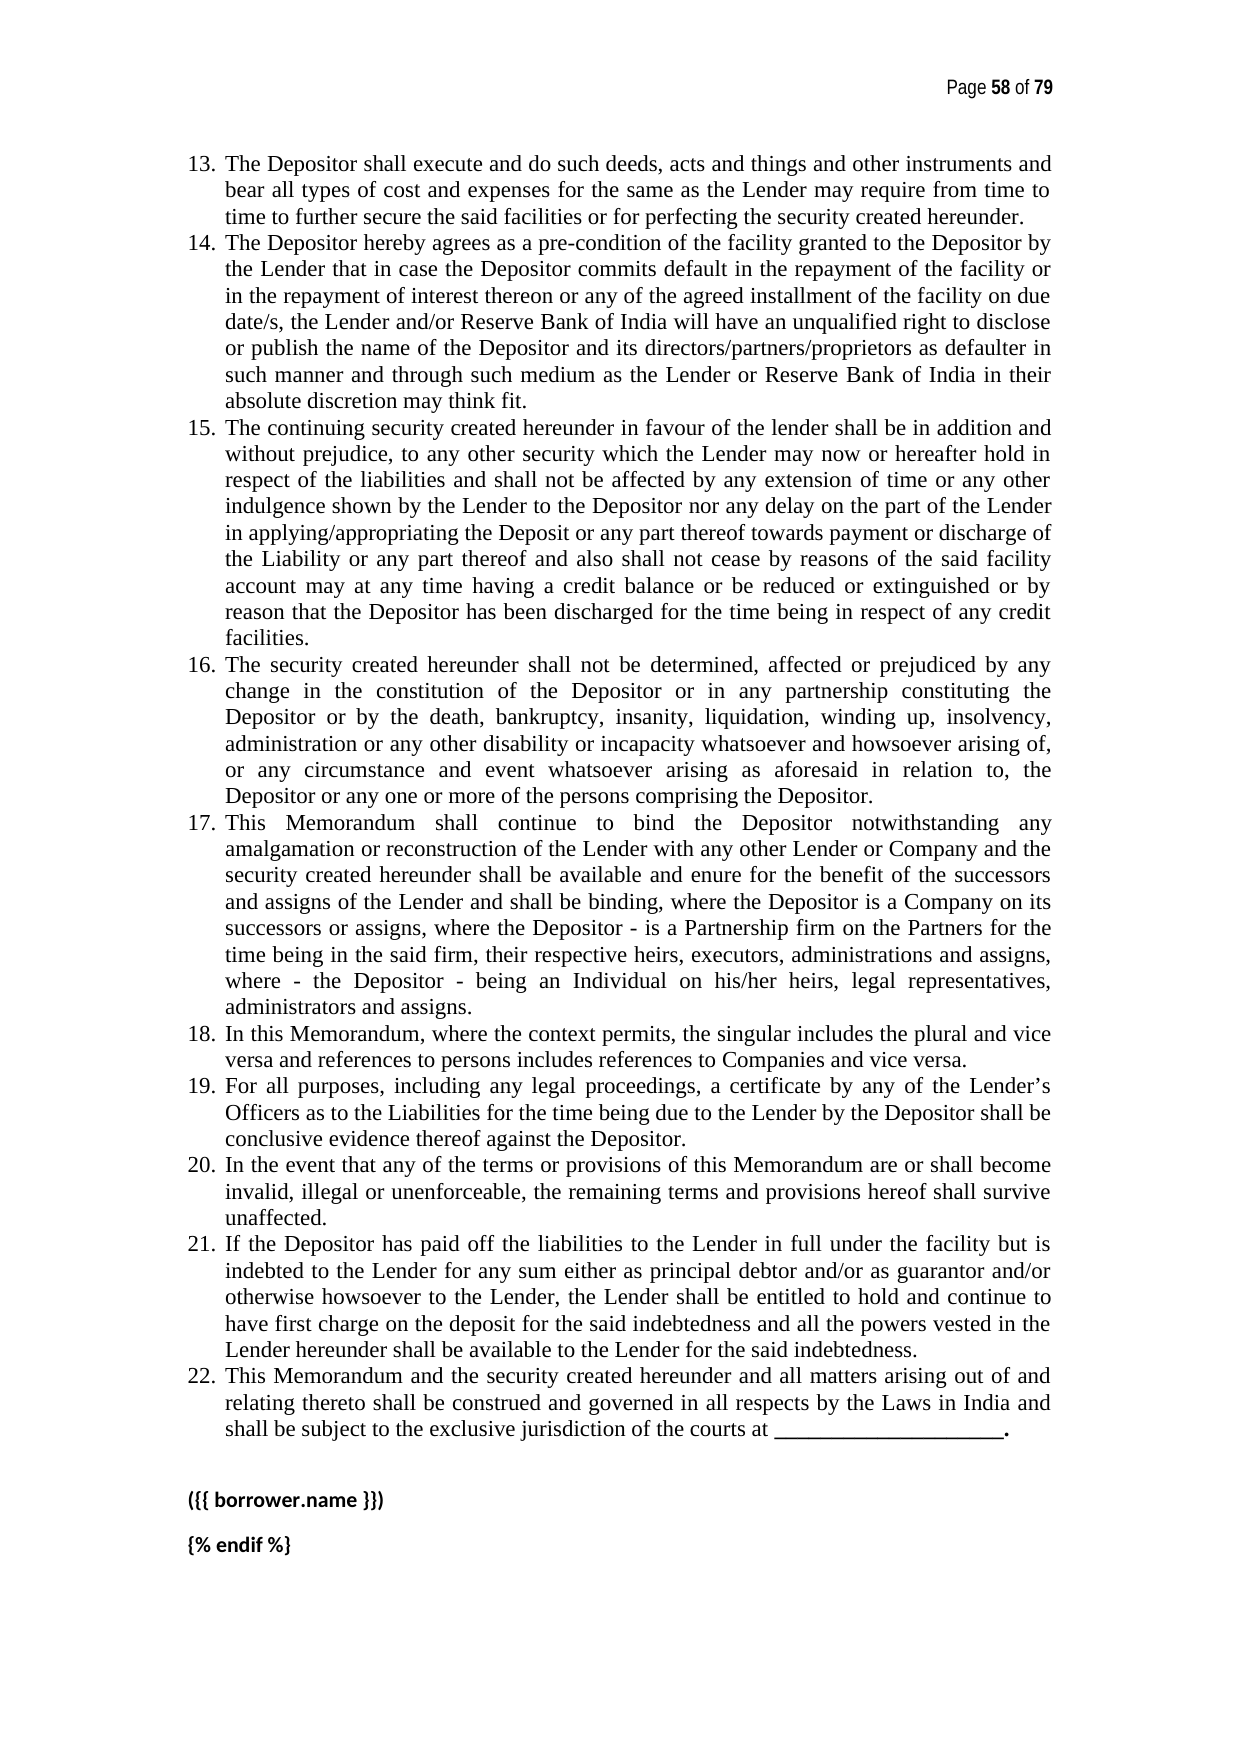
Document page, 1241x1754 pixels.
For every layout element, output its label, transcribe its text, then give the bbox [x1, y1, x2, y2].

list If the Depositor has paid off the liabilities to the Lender in full under the facility but is indebted to the Lender for any sum either as principal debtor and/or as guarantor and/or otherwise howsoever to the Lender, the Lender shall be entitled to hold and continue to have first charge on the deposit for the said indebtedness and all the powers vested in the Lender hereunder shall be available to the Lender for the said indebtedness. [187, 1231, 1053, 1362]
list For all purposes, including any legal proceedings, a certificate by any of the Lender’s Officers as to the Liabilities for the time being due to the Lender by the Depositor shall be conclusive evidence thereof against the Depositor. [187, 1072, 1053, 1151]
list In the event that any of the terms or provisions of this Memorandum are or shall become invalid, illegal or unenforceable, the remaining terms and provisions hereof shall survive unaffected. [187, 1151, 1053, 1231]
list The Depositor shall execute and do such deeds, acts and things and other instruments and bear all types of cost and expenses for the same as the Lender may require from time to time to further secure the said facilities or for perfecting the security created hereunder. [187, 150, 1053, 229]
list The Depositor hereby agrees as a pre-condition of the facility granted to the Depositor by the Lender that in case the Depositor commits default in the repayment of the facility or in the repayment of interest thereon or any of the agreed installment of the facility on due date/s, the Lender and/or Reserve Bank of India will have an unqualified right to disclose or publish the name of the Depositor and its directors/partners/proprietors as defaulter in such manner and through such medium as the Lender or Reserve Bank of India in their absolute discretion may think fit. [187, 229, 1053, 413]
list The continuing security created hereunder in favour of the lender shall be in addition and without prejudice, to any other security which the Lender may now or hereafter hold in respect of the liabilities and shall not be affected by any extension of time or any other indulgence shown by the Lender to the Depositor nor any delay on the part of the Lender in applying/appropriating the Deposit or any part thereof towards payment or discharge of the Liability or any part thereof and also shall not cease by reasons of the said facility account may at any time having a credit balance or be reduced or extinguished or by reason that the Depositor has been discharged for the time being in respect of any credit facilities. [187, 413, 1053, 651]
list The security created hereunder shall not be determined, affected or prejudiced by any change in the constitution of the Depositor or in any partnership constituting the Depositor or by the death, bankruptcy, insanity, liquidation, winding up, insolvency, administration or any other disability or incapacity whatsoever and howsoever arising of, or any circumstance and event whatsoever arising as aforesaid in relation to, the Depositor or any one or more of the persons comprising the Depositor. [187, 651, 1053, 809]
list This Memorandum shall continue to bind the Depositor notwithstanding any amalgamation or reconstruction of the Lender with any other Lender or Company and the security created hereunder shall be available and enure for the benefit of the successors and assigns of the Lender and shall be binding, where the Depositor is a Company on its successors or assigns, where the Depositor - is a Partnership firm on the Partners for the time being in the said firm, their respective heirs, executors, administrations and assigns, where - the Depositor - being an Individual on his/her heirs, legal representatives, administrators and assigns. [187, 809, 1053, 1020]
list This Memorandum and the security created hereunder and all matters arising out of and relating thereto shall be construed and governed in all respects by the Laws in India and shall be subject to the exclusive jurisdiction of the courts at ____________________. [187, 1362, 1053, 1441]
text ({{ borrower.name }}) [187, 1486, 1053, 1513]
text {% endif %} [187, 1531, 1053, 1557]
list In this Memorandum, where the context permits, the singular includes the plural and vice versa and references to persons includes references to Companies and vice versa. [187, 1020, 1053, 1072]
